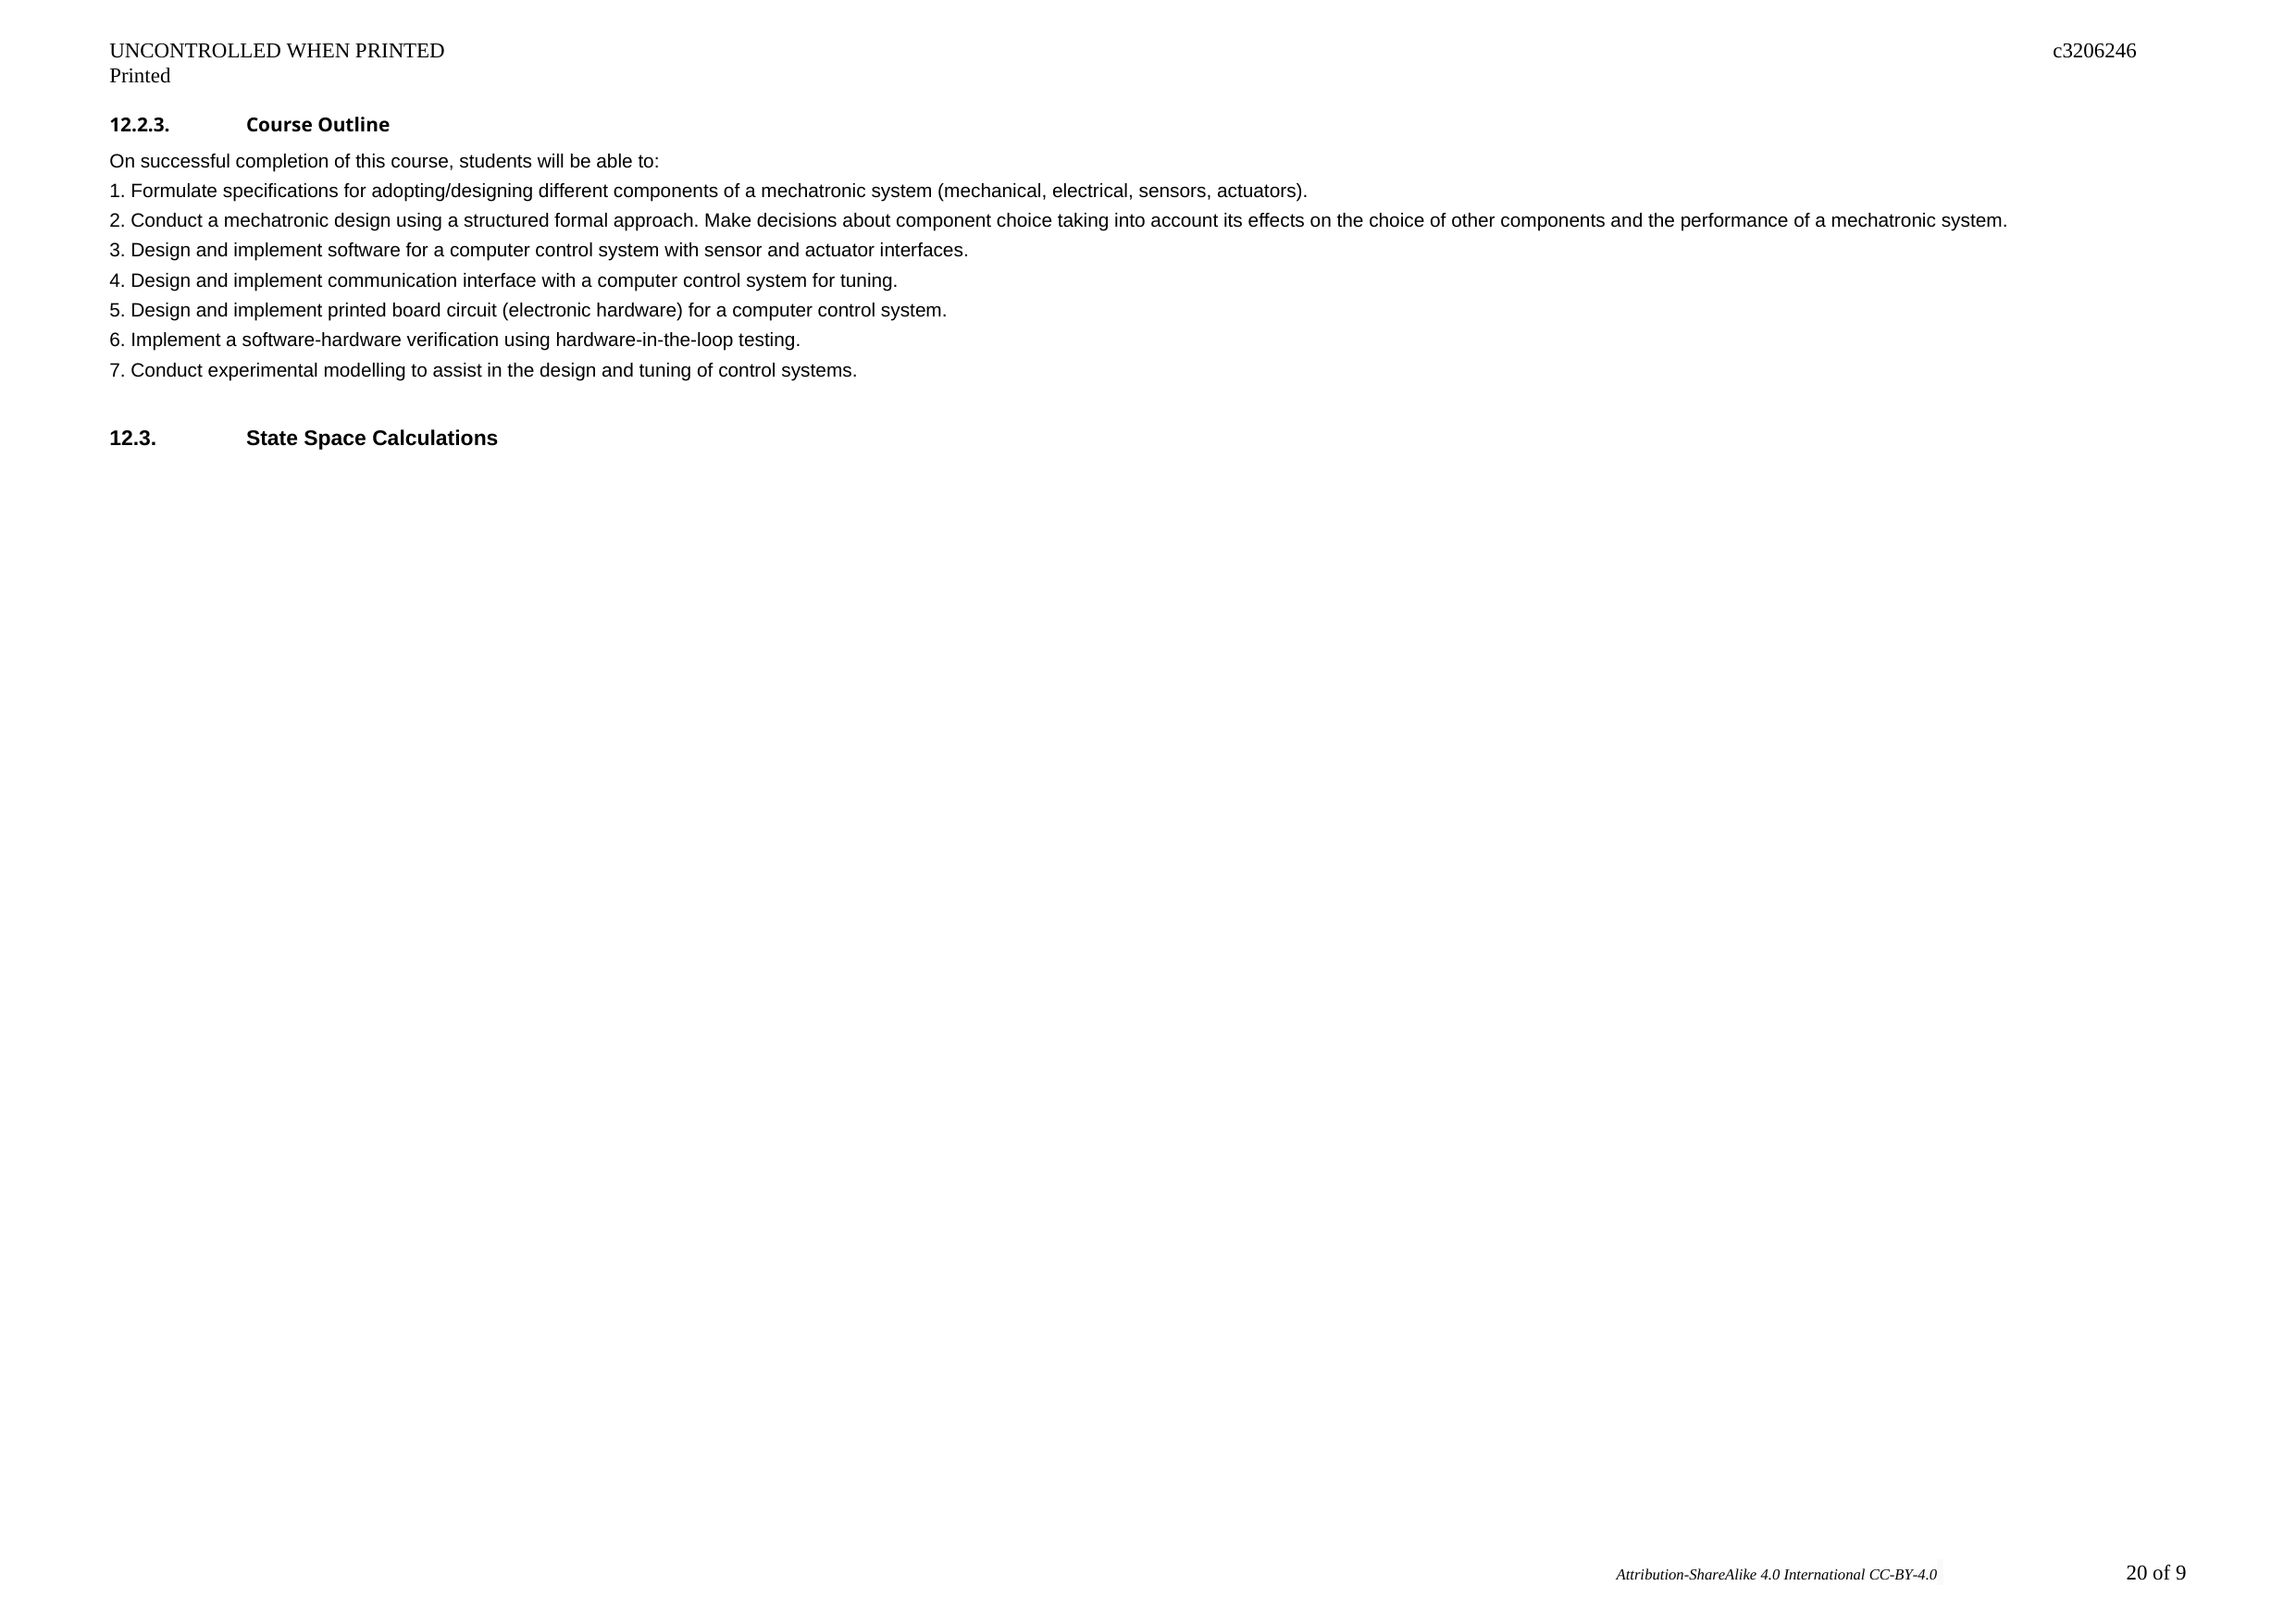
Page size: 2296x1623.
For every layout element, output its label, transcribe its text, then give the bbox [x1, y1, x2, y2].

list 4. Design and implement communication interface with a computer control system for tuning. [109, 269, 2186, 291]
subtitle Course Outline [109, 111, 2186, 138]
list 1. Formulate specifications for adopting/designing different components of a mechatronic system (mechanical, electrical, sensors, actuators). [109, 180, 2186, 202]
list 6. Implement a software-hardware verification using hardware-in-the-loop testing. [109, 328, 2186, 351]
subtitle State Space Calculations [109, 426, 2186, 451]
list 7. Conduct experimental modelling to assist in the design and tuning of control systems. [109, 358, 2186, 380]
list 5. Design and implement printed board circuit (electronic hardware) for a computer control system. [109, 299, 2186, 321]
list 2. Conduct a mechatronic design using a structured formal approach. Make decisions about component choice taking into account its effects on the choice of other components and the performance of a mechatronic system. [109, 209, 2186, 231]
list On successful completion of this course, students will be able to: [109, 149, 2186, 171]
list 3. Design and implement software for a computer control system with sensor and actuator interfaces. [109, 239, 2186, 261]
